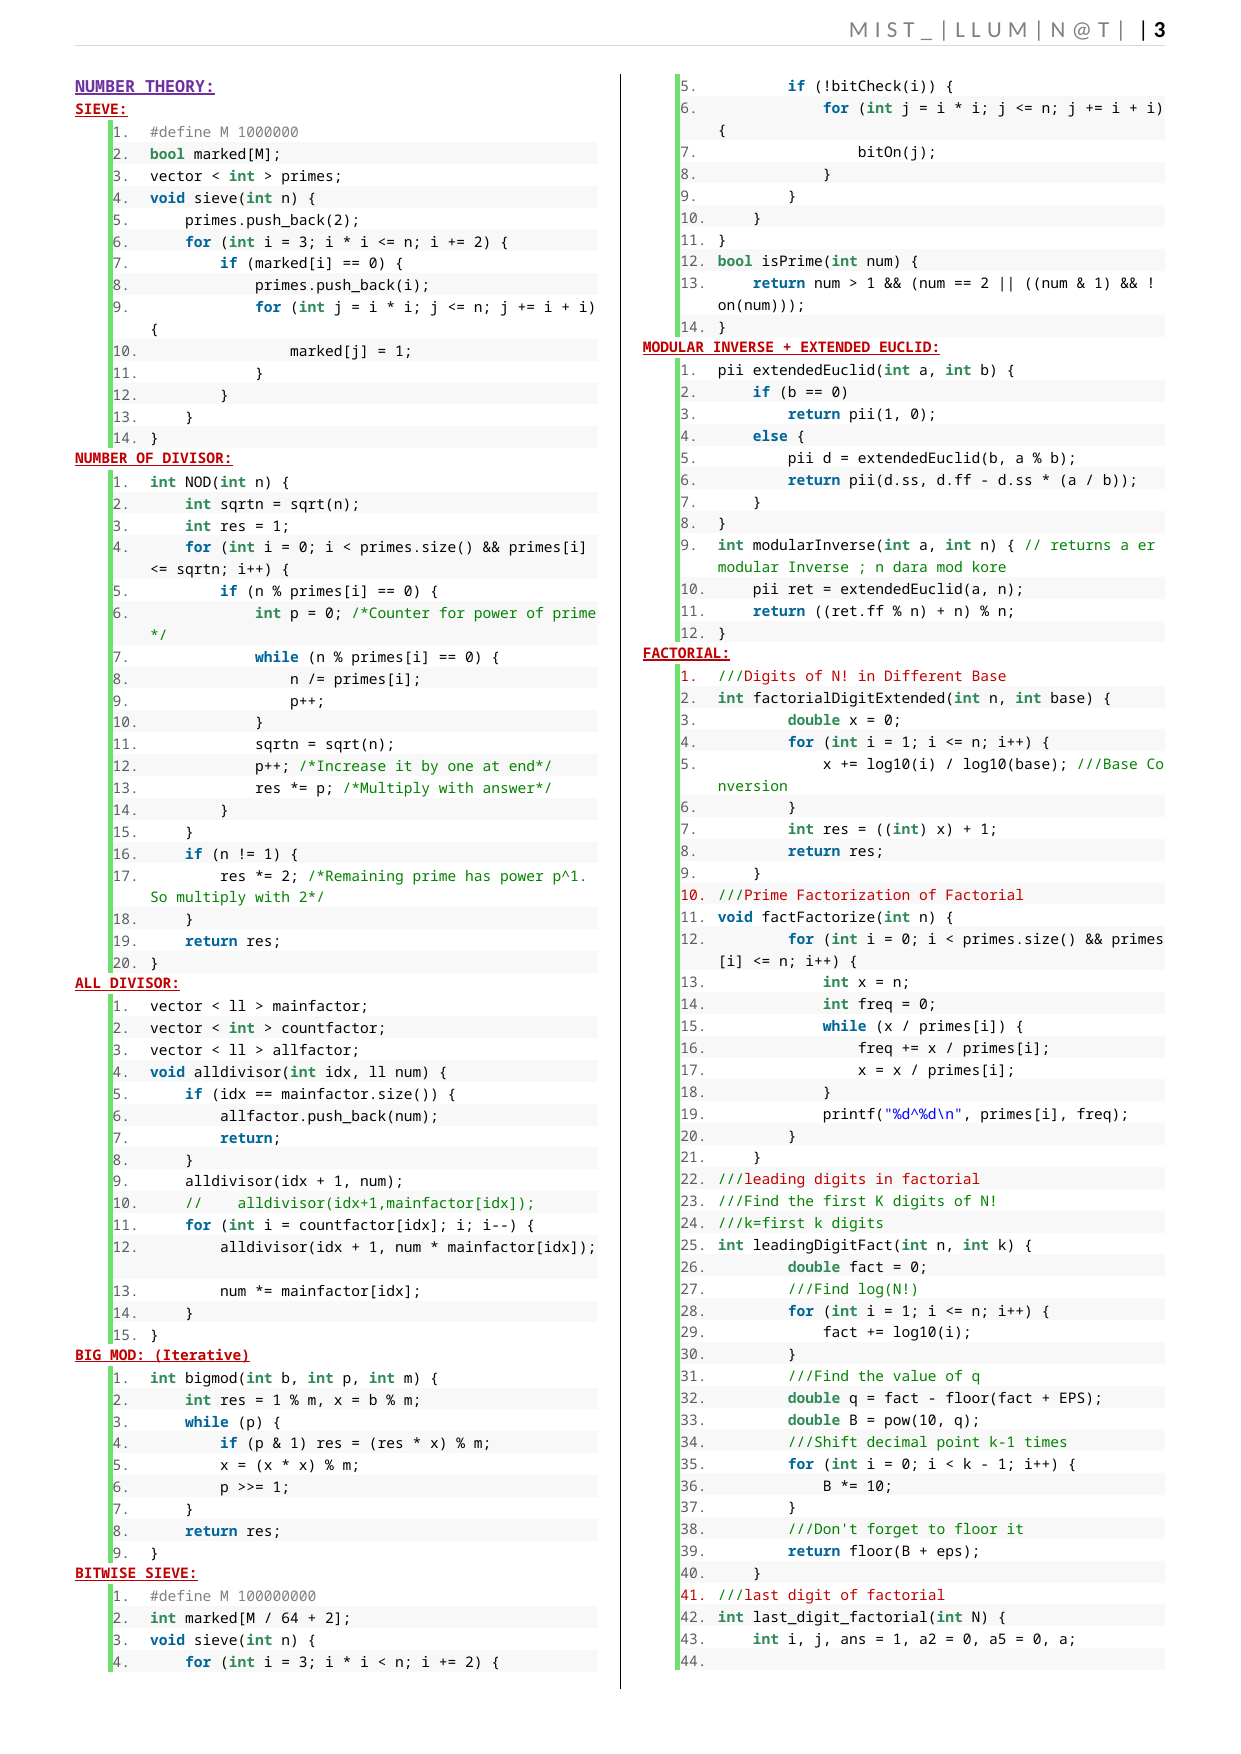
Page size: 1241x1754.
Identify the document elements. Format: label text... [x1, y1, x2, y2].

list int NOD(int n) { [113, 470, 598, 492]
list #define M 1000000 [113, 120, 598, 142]
list int modularInverse(int a, int n) { // returns a er modular Inverse ; n dara mod kore [680, 533, 1165, 577]
list } [680, 1495, 1165, 1517]
list void sieve(int n) { [113, 1628, 598, 1650]
list for (int i = 0; i < primes.size() && primes[i] <= n; i++) { [680, 926, 1165, 970]
list for (int i = 1; i <= n; i++) { [680, 729, 1165, 751]
list pii ret = extendedEuclid(a, n); [680, 577, 1165, 599]
list } [113, 1301, 598, 1322]
list int res = ((int) x) + 1; [680, 817, 1165, 839]
list while (p) { [113, 1409, 598, 1431]
list } [680, 227, 1165, 249]
list } [680, 183, 1165, 205]
list pii d = extendedEuclid(b, a % b); [680, 446, 1165, 467]
text FACTORIAL: [643, 642, 1165, 662]
list } [113, 710, 598, 732]
list ///last digit of factorial [680, 1583, 1165, 1604]
list double B = pow(10, q); [680, 1408, 1165, 1429]
list B *= 10; [680, 1473, 1165, 1495]
list } [113, 1147, 598, 1169]
list primes.push_back(i); [113, 273, 598, 295]
list ///Shift decimal point k-1 times [680, 1429, 1165, 1451]
list int factorialDigitExtended(int n, int base) { [680, 686, 1165, 708]
list } [680, 1561, 1165, 1583]
list } [113, 361, 598, 383]
list int freq = 0; [680, 992, 1165, 1014]
list res *= 2; /*Remaining prime has power p^1. So multiply with 2*/ [113, 863, 598, 907]
list int sqrtn = sqrt(n); [113, 492, 598, 513]
list return pii(d.ss, d.ff - d.ss * (a / b)); [680, 467, 1165, 489]
list } [680, 1342, 1165, 1364]
list allfactor.push_back(num); [113, 1104, 598, 1126]
list if (idx == mainfactor.size()) { [113, 1082, 598, 1104]
list n /= primes[i]; [113, 667, 598, 688]
list } [680, 1079, 1165, 1101]
list x += log10(i) / log10(base); ///Base Conversion [680, 751, 1165, 795]
list marked[j] = 1; [113, 339, 598, 361]
list // alldivisor(idx+1,mainfactor[idx]); [113, 1191, 598, 1213]
list } [680, 1123, 1165, 1145]
list bitOn(j); [680, 140, 1165, 162]
list p++; [113, 688, 598, 710]
text SIEVE: [75, 99, 598, 118]
list sqrtn = sqrt(n); [113, 732, 598, 754]
list p >>= 1; [113, 1475, 598, 1497]
list for (int j = i * i; j <= n; j += i + i) { [113, 295, 598, 339]
list for (int i = 0; i < k - 1; i++) { [680, 1451, 1165, 1473]
list double fact = 0; [680, 1254, 1165, 1276]
list if (n != 1) { [113, 842, 598, 863]
list } [680, 205, 1165, 227]
text NUMBER THEORY: [75, 74, 598, 97]
list int x = n; [680, 970, 1165, 992]
list bool isPrime(int num) { [680, 249, 1165, 271]
list ///Prime Factorization of Factorial [680, 883, 1165, 904]
list int res = 1 % m, x = b % m; [113, 1388, 598, 1409]
list alldivisor(idx + 1, num * mainfactor[idx]); [113, 1235, 598, 1279]
text BITWISE SIEVE: [75, 1563, 598, 1582]
list vector < ll > mainfactor; [113, 994, 598, 1016]
list ///Digits of N! in Different Base [680, 664, 1165, 686]
list void sieve(int n) { [113, 186, 598, 208]
list ///Find log(N!) [680, 1276, 1165, 1298]
text MODULAR INVERSE + EXTENDED EUCLID: [643, 337, 1165, 357]
list } [113, 1322, 598, 1344]
list return res; [680, 839, 1165, 861]
list for (int i = 3; i * i <= n; i += 2) { [113, 229, 598, 251]
list for (int i = 0; i < primes.size() && primes[i] <= sqrtn; i++) { [113, 535, 598, 579]
list for (int j = i * i; j <= n; j += i + i) { [680, 96, 1165, 140]
list int res = 1; [113, 513, 598, 535]
list } [113, 907, 598, 929]
list int leadingDigitFact(int n, int k) { [680, 1233, 1165, 1254]
list } [680, 795, 1165, 817]
list int marked[M / 64 + 2]; [113, 1606, 598, 1628]
list primes.push_back(2); [113, 208, 598, 229]
list } [113, 798, 598, 820]
list ///Find the value of q [680, 1364, 1165, 1386]
list ///Find the first K digits of N! [680, 1189, 1165, 1211]
list void factFactorize(int n) { [680, 904, 1165, 926]
list for (int i = countfactor[idx]; i; i--) { [113, 1213, 598, 1235]
list else { [680, 424, 1165, 446]
list pii extendedEuclid(int a, int b) { [680, 358, 1165, 380]
list if (p & 1) res = (res * x) % m; [113, 1431, 598, 1453]
list ///leading digits in factorial [680, 1167, 1165, 1189]
list } [680, 861, 1165, 883]
list } [113, 404, 598, 426]
list return res; [113, 929, 598, 951]
list } [680, 621, 1165, 642]
list for (int i = 1; i <= n; i++) { [680, 1298, 1165, 1320]
list return ((ret.ff % n) + n) % n; [680, 599, 1165, 621]
list #define M 100000000 [113, 1584, 598, 1606]
list return; [113, 1126, 598, 1147]
text NUMBER OF DIVISOR: [75, 448, 598, 468]
list printf("%d^%d\n", primes[i], freq); [680, 1101, 1165, 1123]
list } [113, 1497, 598, 1519]
list while (n % primes[i] == 0) { [113, 645, 598, 667]
list freq += x / primes[i]; [680, 1036, 1165, 1058]
list bool marked[M]; [113, 142, 598, 164]
list return num > 1 && (num == 2 || ((num & 1) && !on(num))); [680, 271, 1165, 315]
list } [113, 820, 598, 842]
list } [680, 489, 1165, 511]
list if (!bitCheck(i)) { [680, 74, 1165, 96]
list if (b == 0) [680, 380, 1165, 402]
list for (int i = 3; i * i < n; i += 2) { [113, 1650, 598, 1672]
list } [680, 511, 1165, 533]
text ALL DIVISOR: [75, 973, 598, 993]
list int bigmod(int b, int p, int m) { [113, 1366, 598, 1388]
list } [680, 315, 1165, 337]
list x = x / primes[i]; [680, 1058, 1165, 1079]
list } [680, 1145, 1165, 1167]
list double x = 0; [680, 708, 1165, 729]
list if (n % primes[i] == 0) { [113, 579, 598, 601]
list fact += log10(i); [680, 1320, 1165, 1342]
list num *= mainfactor[idx]; [113, 1279, 598, 1301]
list ///Don't forget to floor it [680, 1517, 1165, 1539]
list vector < int > countfactor; [113, 1016, 598, 1038]
list if (marked[i] == 0) { [113, 251, 598, 273]
list } [113, 1541, 598, 1563]
list p++; /*Increase it by one at end*/ [113, 754, 598, 776]
list } [113, 383, 598, 404]
list double q = fact - floor(fact + EPS); [680, 1386, 1165, 1408]
list int p = 0; /*Counter for power of prime*/ [113, 601, 598, 645]
list x = (x * x) % m; [113, 1453, 598, 1475]
list res *= p; /*Multiply with answer*/ [113, 776, 598, 798]
list return floor(B + eps); [680, 1539, 1165, 1561]
text BIG MOD: (Iterative) [75, 1344, 598, 1364]
list return res; [113, 1519, 598, 1541]
list void alldivisor(int idx, ll num) { [113, 1060, 598, 1082]
list vector < int > primes; [113, 164, 598, 186]
list while (x / primes[i]) { [680, 1014, 1165, 1036]
list } [113, 951, 598, 973]
list } [680, 162, 1165, 183]
list } [113, 426, 598, 448]
list ///k=first k digits [680, 1211, 1165, 1233]
list int last_digit_factorial(int N) { [680, 1604, 1165, 1626]
list vector < ll > allfactor; [113, 1038, 598, 1060]
list int i, j, ans = 1, a2 = 0, a5 = 0, a; [680, 1626, 1165, 1648]
list alldivisor(idx + 1, num); [113, 1169, 598, 1191]
list return pii(1, 0); [680, 402, 1165, 424]
